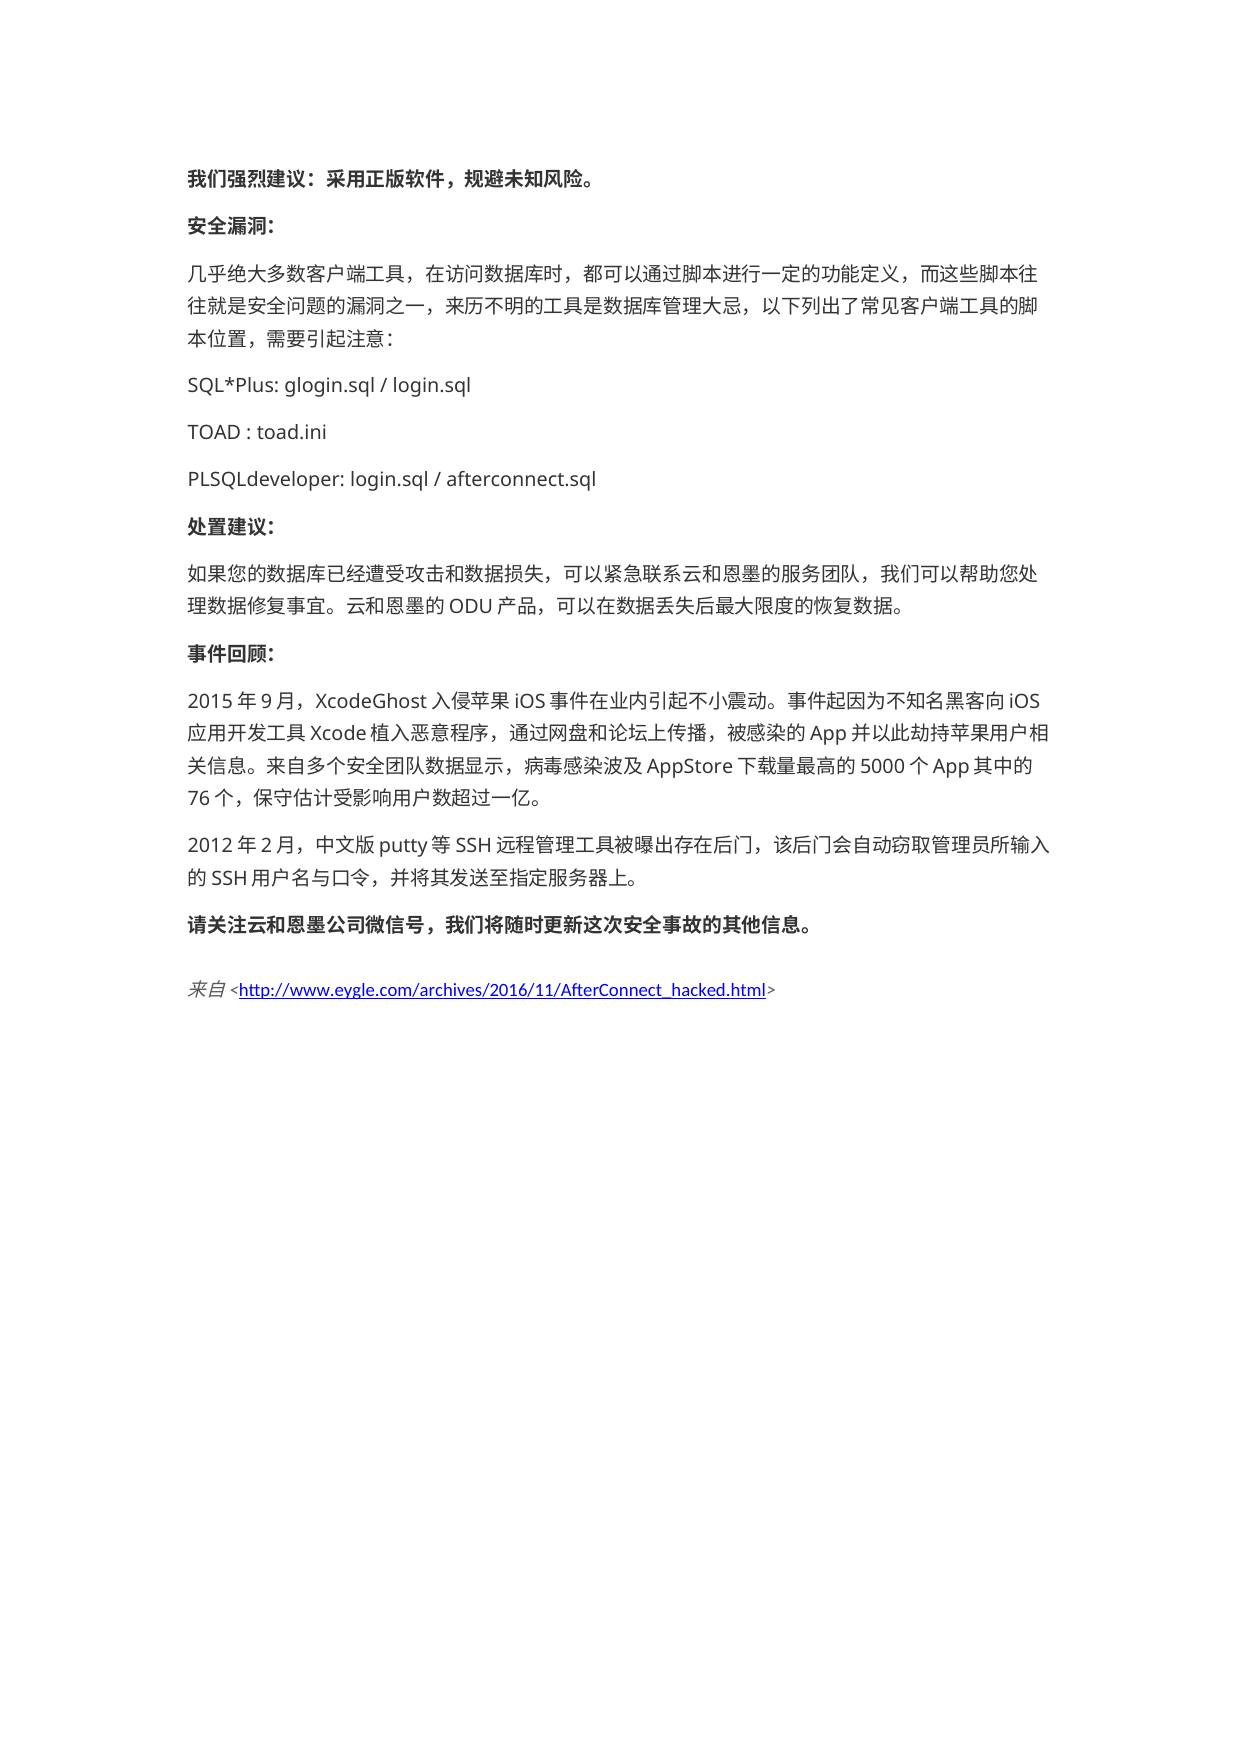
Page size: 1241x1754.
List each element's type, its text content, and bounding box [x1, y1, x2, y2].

text 2012年2月，中文版putty等SSH远程管理工具被曝出存在后门，该后门会自动窃取管理员所输入的SSH用户名与口令，并将其发送至指定服务器上。 [187, 828, 1053, 893]
text 来自 <http://www.eygle.com/archives/2016/11/AfterConnect_hacked.html> [187, 972, 1053, 1005]
text TOAD : toad.ini [187, 415, 1053, 448]
text PLSQLdeveloper: login.sql / afterconnect.sql [187, 462, 1053, 495]
text 2015年9月，XcodeGhost入侵苹果iOS事件在业内引起不小震动。事件起因为不知名黑客向iOS应用开发工具Xcode植入恶意程序，通过网盘和论坛上传播，被感染的App并以此劫持苹果用户相关信息。来自多个安全团队数据显示，病毒感染波及AppStore下载量最高的5000个App其中的76个，保守估计受影响用户数超过一亿。 [187, 683, 1053, 813]
text 几乎绝大多数客户端工具，在访问数据库时，都可以通过脚本进行一定的功能定义，而这些脚本往往就是安全问题的漏洞之一，来历不明的工具是数据库管理大忌，以下列出了常见客户端工具的脚本位置，需要引起注意： [187, 256, 1053, 354]
text 安全漏洞： [187, 209, 1053, 242]
text 事件回顾： [187, 636, 1053, 669]
text 我们强烈建议：采用正版软件，规避未知风险。 [187, 162, 1053, 194]
text 请关注云和恩墨公司微信号，我们将随时更新这次安全事故的其他信息。 [187, 907, 1053, 940]
text 如果您的数据库已经遭受攻击和数据损失，可以紧急联系云和恩墨的服务团队，我们可以帮助您处理数据修复事宜。云和恩墨的ODU产品，可以在数据丢失后最大限度的恢复数据。 [187, 557, 1053, 622]
text SQL*Plus: glogin.sql / login.sql [187, 368, 1053, 401]
text 处置建议： [187, 509, 1053, 542]
